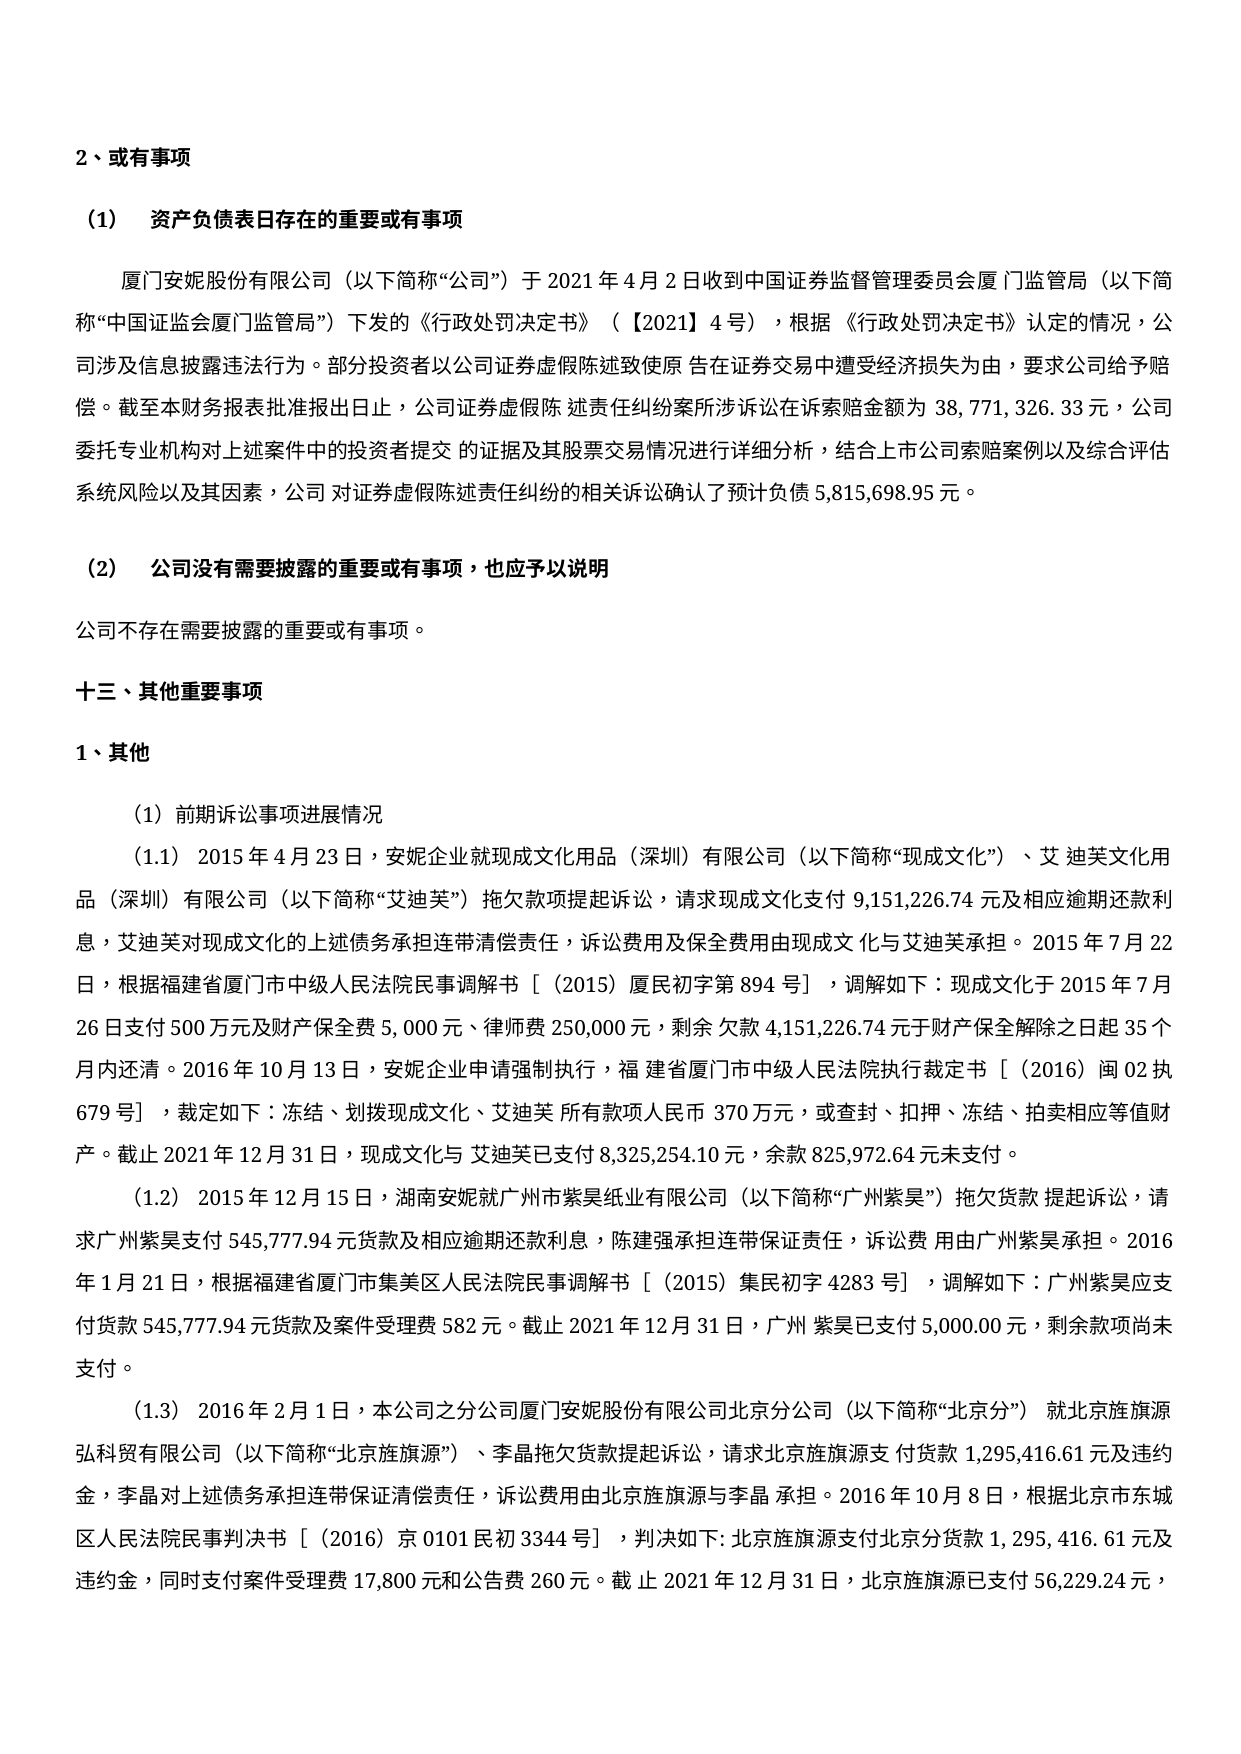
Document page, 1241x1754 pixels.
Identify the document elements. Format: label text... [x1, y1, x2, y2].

subtitle 1、其他 [76, 727, 1173, 769]
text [76, 1384, 1173, 1597]
text （1.1） 2015年4月23日，安妮企业就现成文化用品（深圳）有限公司（以下简称“现成文化”）、艾 迪芙文化用品（深圳）有限公司（以下简称“艾迪芙”）拖欠款项提起诉讼，请求现成文化支付9,151,226.74 元及相应逾期还款利息，艾迪芙对现成文化的上述债务承担连带清偿责任，诉讼费用及保全费用由现成文 化与艾迪芙承担。2015年7月22日，根据福建省厦门市中级人民法院民事调解书［（2015）厦民初字第894 号］，调解如下：现成文化于2015年7月26日支付500万元及财产保全费5, 000元、律师费250,000元，剩余 欠款4,151,226.74元于财产保全解除之日起35个月内还清。2016年10月13日，安妮企业申请强制执行，福 建省厦门市中级人民法院执行裁定书［（2016）闽02执679号］，裁定如下：冻结、划拨现成文化、艾迪芙 所有款项人民币370万元，或查封、扣押、冻结、拍卖相应等值财产。截止2021年12月31日，现成文化与 艾迪芙已支付8,325,254.10元，余款825,972.64元未支付。 [76, 831, 1173, 1171]
subtitle （2） 公司没有需要披露的重要或有事项，也应予以说明 [76, 543, 1173, 585]
subtitle （1） 资产负债表日存在的重要或有事项 [76, 193, 1173, 236]
text （1.2） 2015年12月15日，湖南安妮就广州市紫昊纸业有限公司（以下简称“广州紫昊”）拖欠货款 提起诉讼，请求广州紫昊支付545,777.94元货款及相应逾期还款利息，陈建强承担连带保证责任，诉讼费 用由广州紫昊承担。2016年1月21日，根据福建省厦门市集美区人民法院民事调解书［（2015）集民初字4283 号］，调解如下：广州紫昊应支付货款545,777.94元货款及案件受理费582元。截止2021年12月31日，广州 紫昊已支付5,000.00元，剩余款项尚未支付。 [76, 1171, 1173, 1384]
text 厦门安妮股份有限公司（以下简称“公司”）于2021年4月2日收到中国证券监督管理委员会厦 门监管局（以下简称“中国证监会厦门监管局”）下发的《行政处罚决定书》（【2021】4号），根据 《行政处罚决定书》认定的情况，公司涉及信息披露违法行为。部分投资者以公司证券虚假陈述致使原 告在证券交易中遭受经济损失为由，要求公司给予赔偿。截至本财务报表批准报出日止，公司证券虚假陈 述责任纠纷案所涉诉讼在诉索赔金额为38, 771, 326. 33元，公司委托专业机构对上述案件中的投资者提交 的证据及其股票交易情况进行详细分析，结合上市公司索赔案例以及综合评估系统风险以及其因素，公司 对证券虚假陈述责任纠纷的相关诉讼确认了预计负债5,815,698.95元。 [76, 254, 1173, 509]
text （1）前期诉讼事项进展情况 [76, 788, 1173, 831]
subtitle 2、或有事项 [76, 132, 1173, 174]
text 公司不存在需要披露的重要或有事项。 [76, 604, 1173, 647]
subtitle 十三、其他重要事项 [76, 665, 1173, 708]
